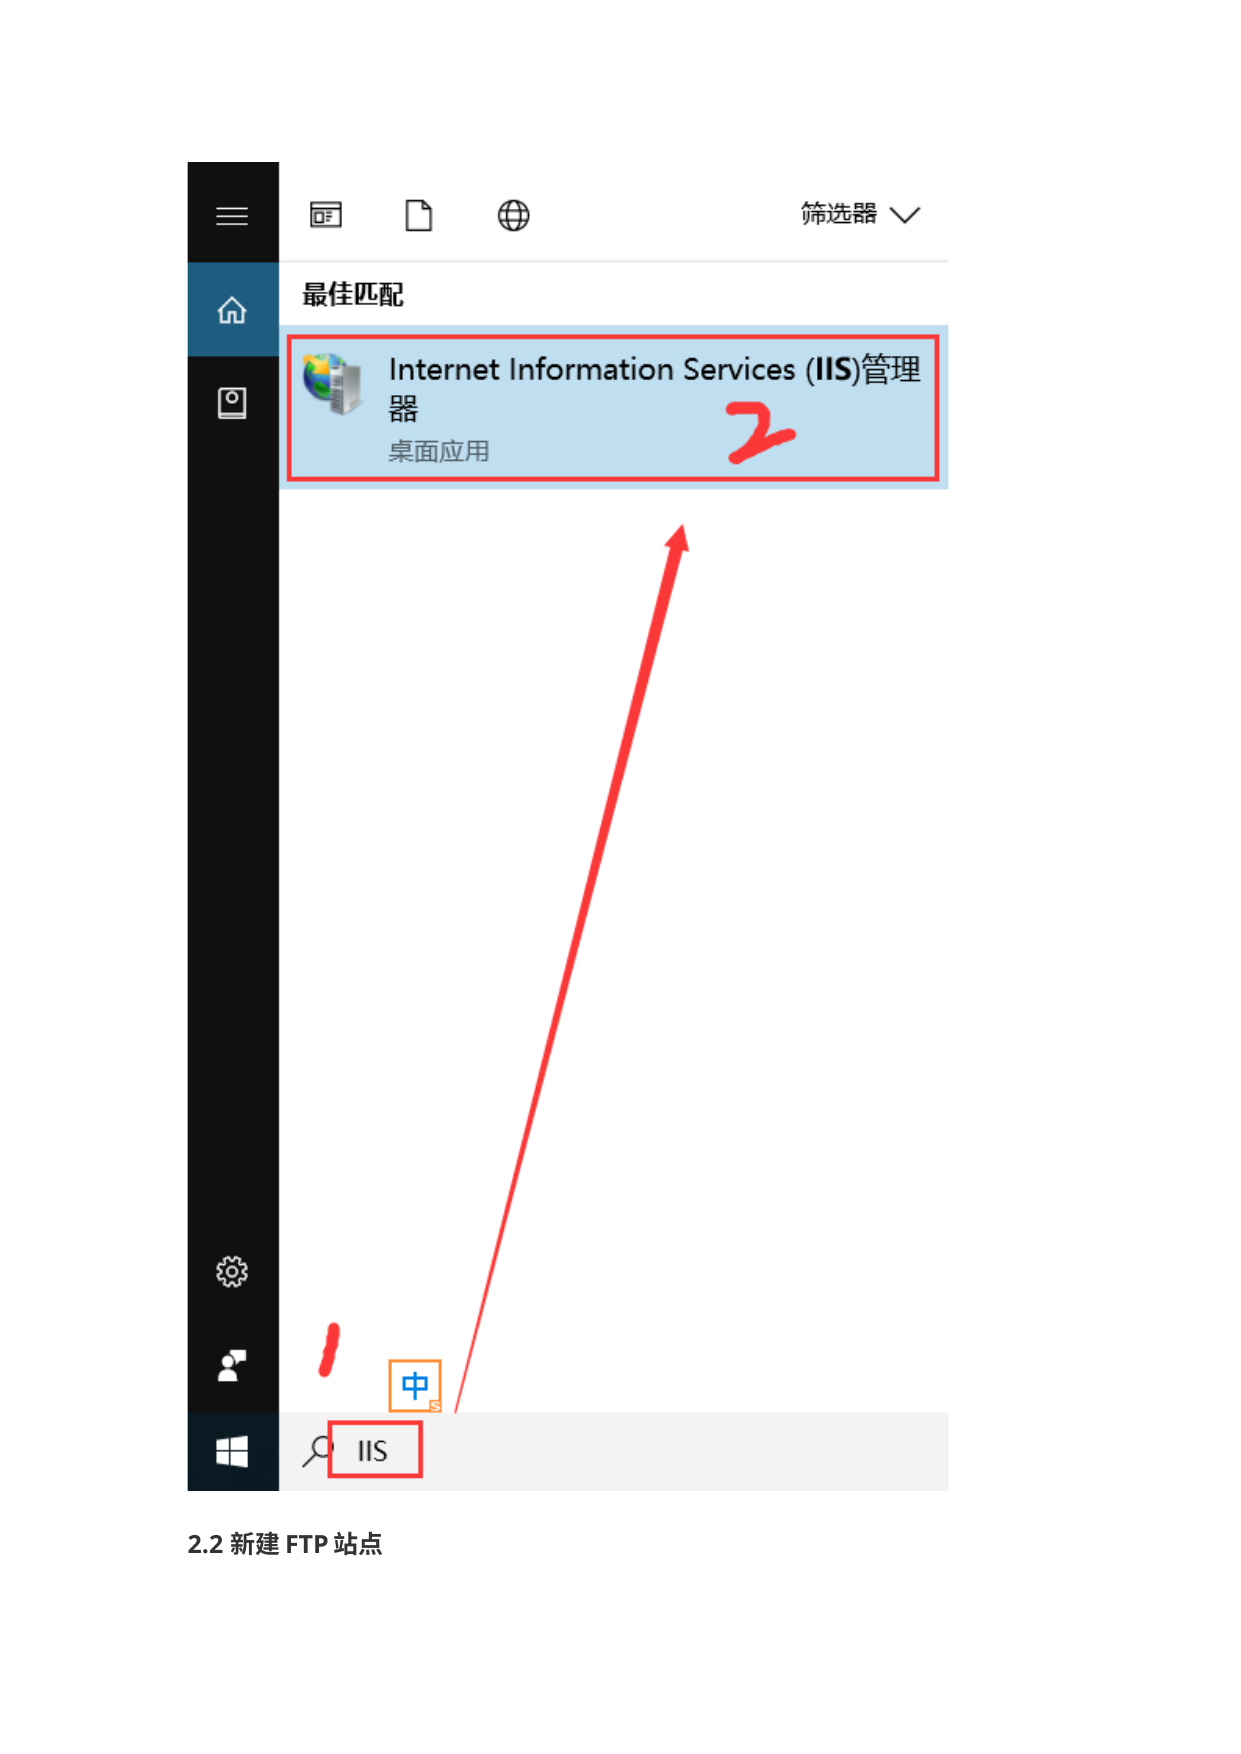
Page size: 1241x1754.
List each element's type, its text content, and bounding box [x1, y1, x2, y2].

subtitle 2.2 新建FTP站点 [187, 1510, 1053, 1575]
picture [187, 162, 949, 1491]
